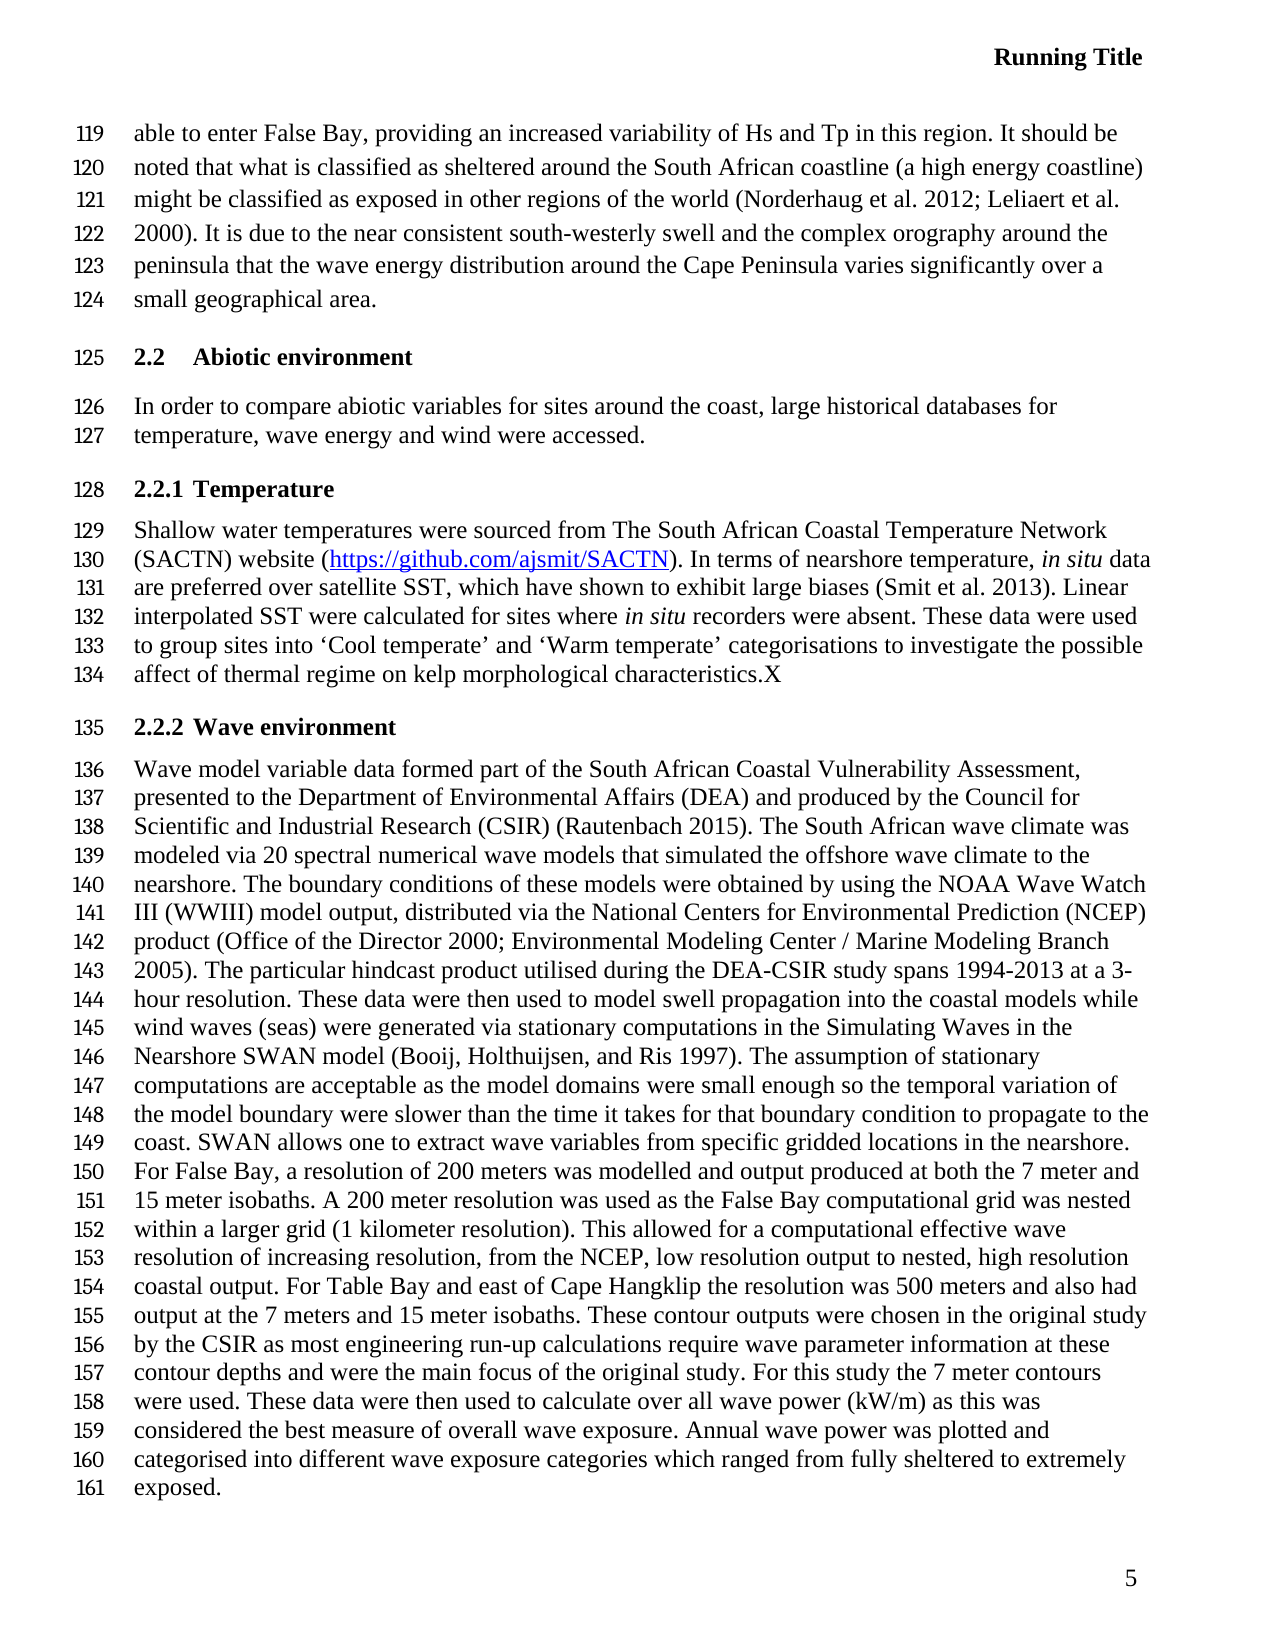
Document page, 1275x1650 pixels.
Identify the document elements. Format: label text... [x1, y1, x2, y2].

subtitle Abiotic environment [133, 342, 1152, 370]
subtitle Wave environment [133, 712, 1152, 741]
subtitle Temperature [133, 474, 1152, 502]
